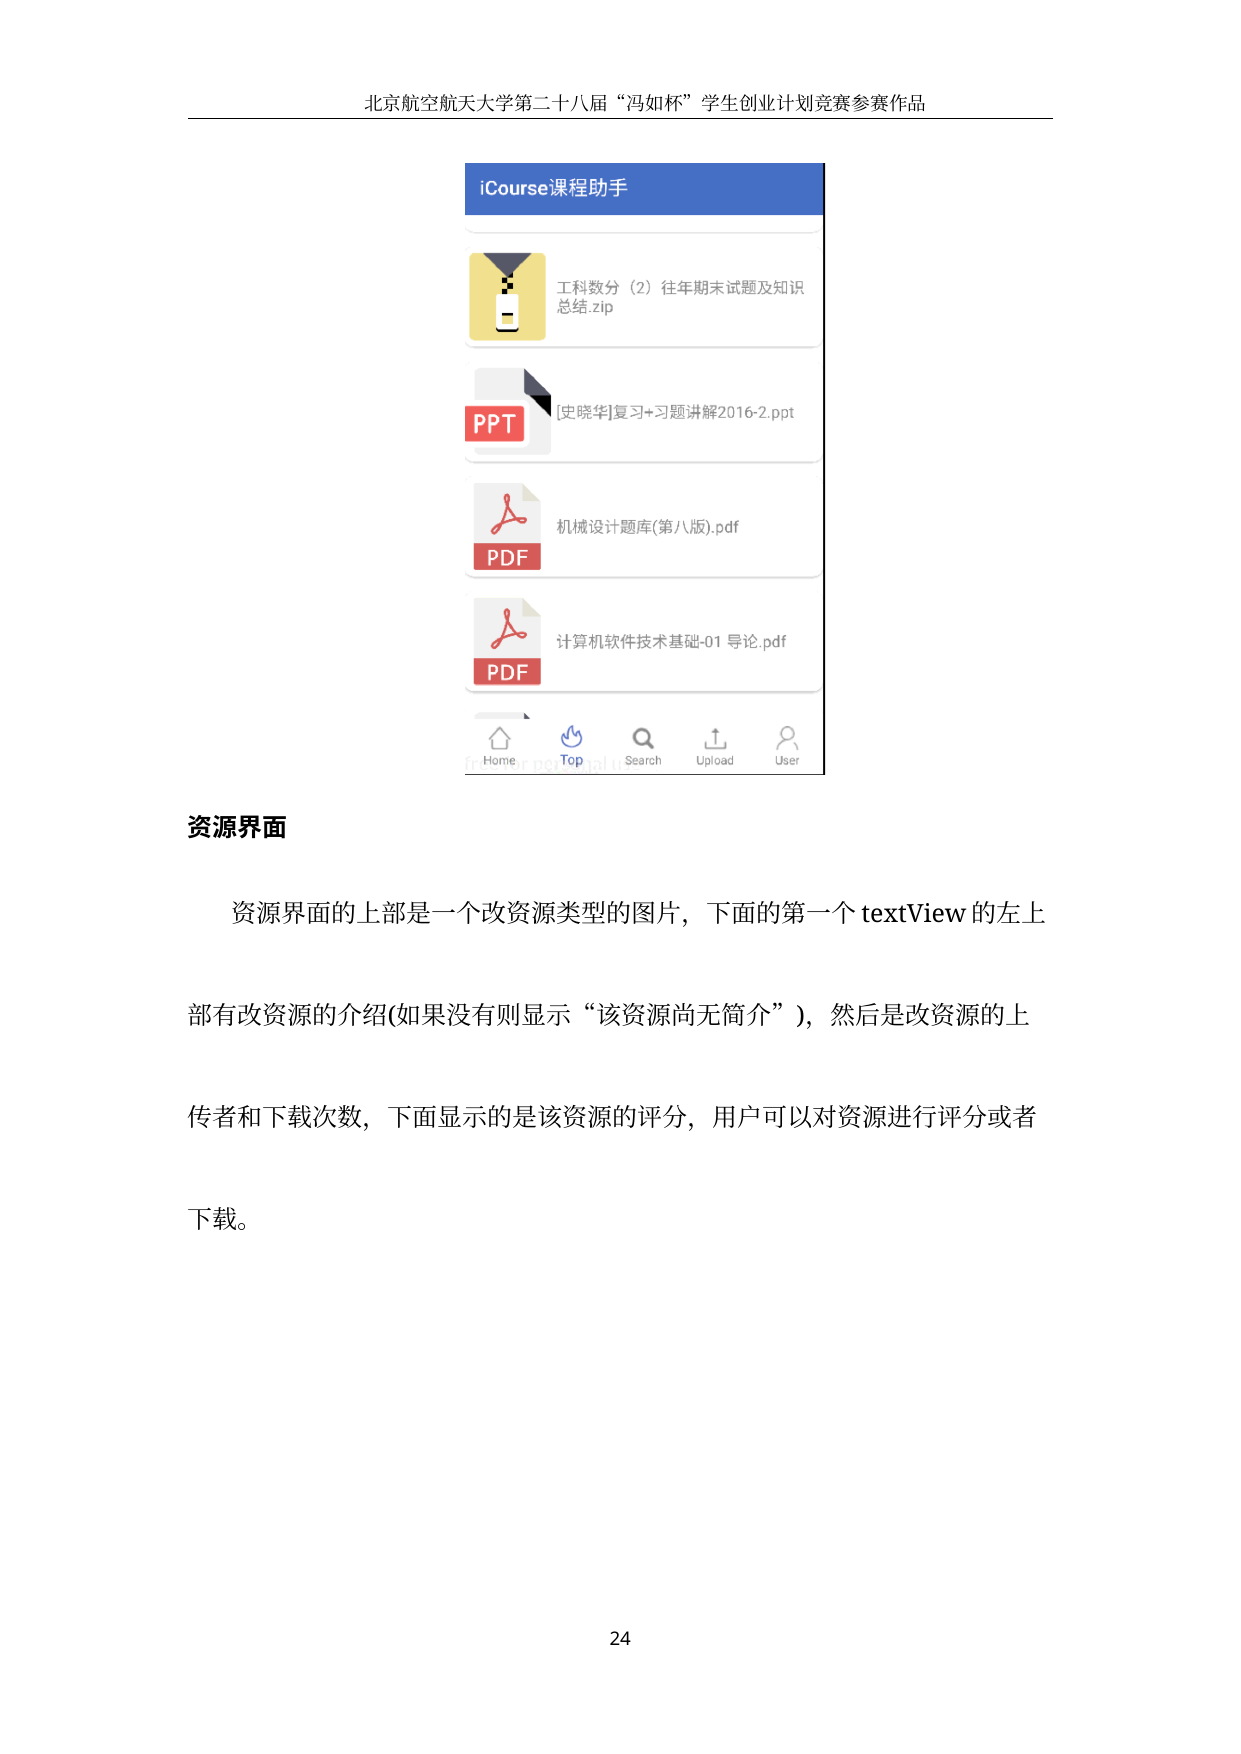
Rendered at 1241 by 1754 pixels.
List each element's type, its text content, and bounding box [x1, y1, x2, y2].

text 资源界面 [187, 792, 1053, 860]
text 资源界面的上部是一个改资源类型的图片，下面的第一个textView的左上部有改资源的介绍(如果没有则显示“该资源尚无简介”)，然后是改资源的上传者和下载次数，下面显示的是该资源的评分，用户可以对资源进行评分或者下载。 [187, 878, 1053, 1252]
picture [465, 163, 826, 775]
